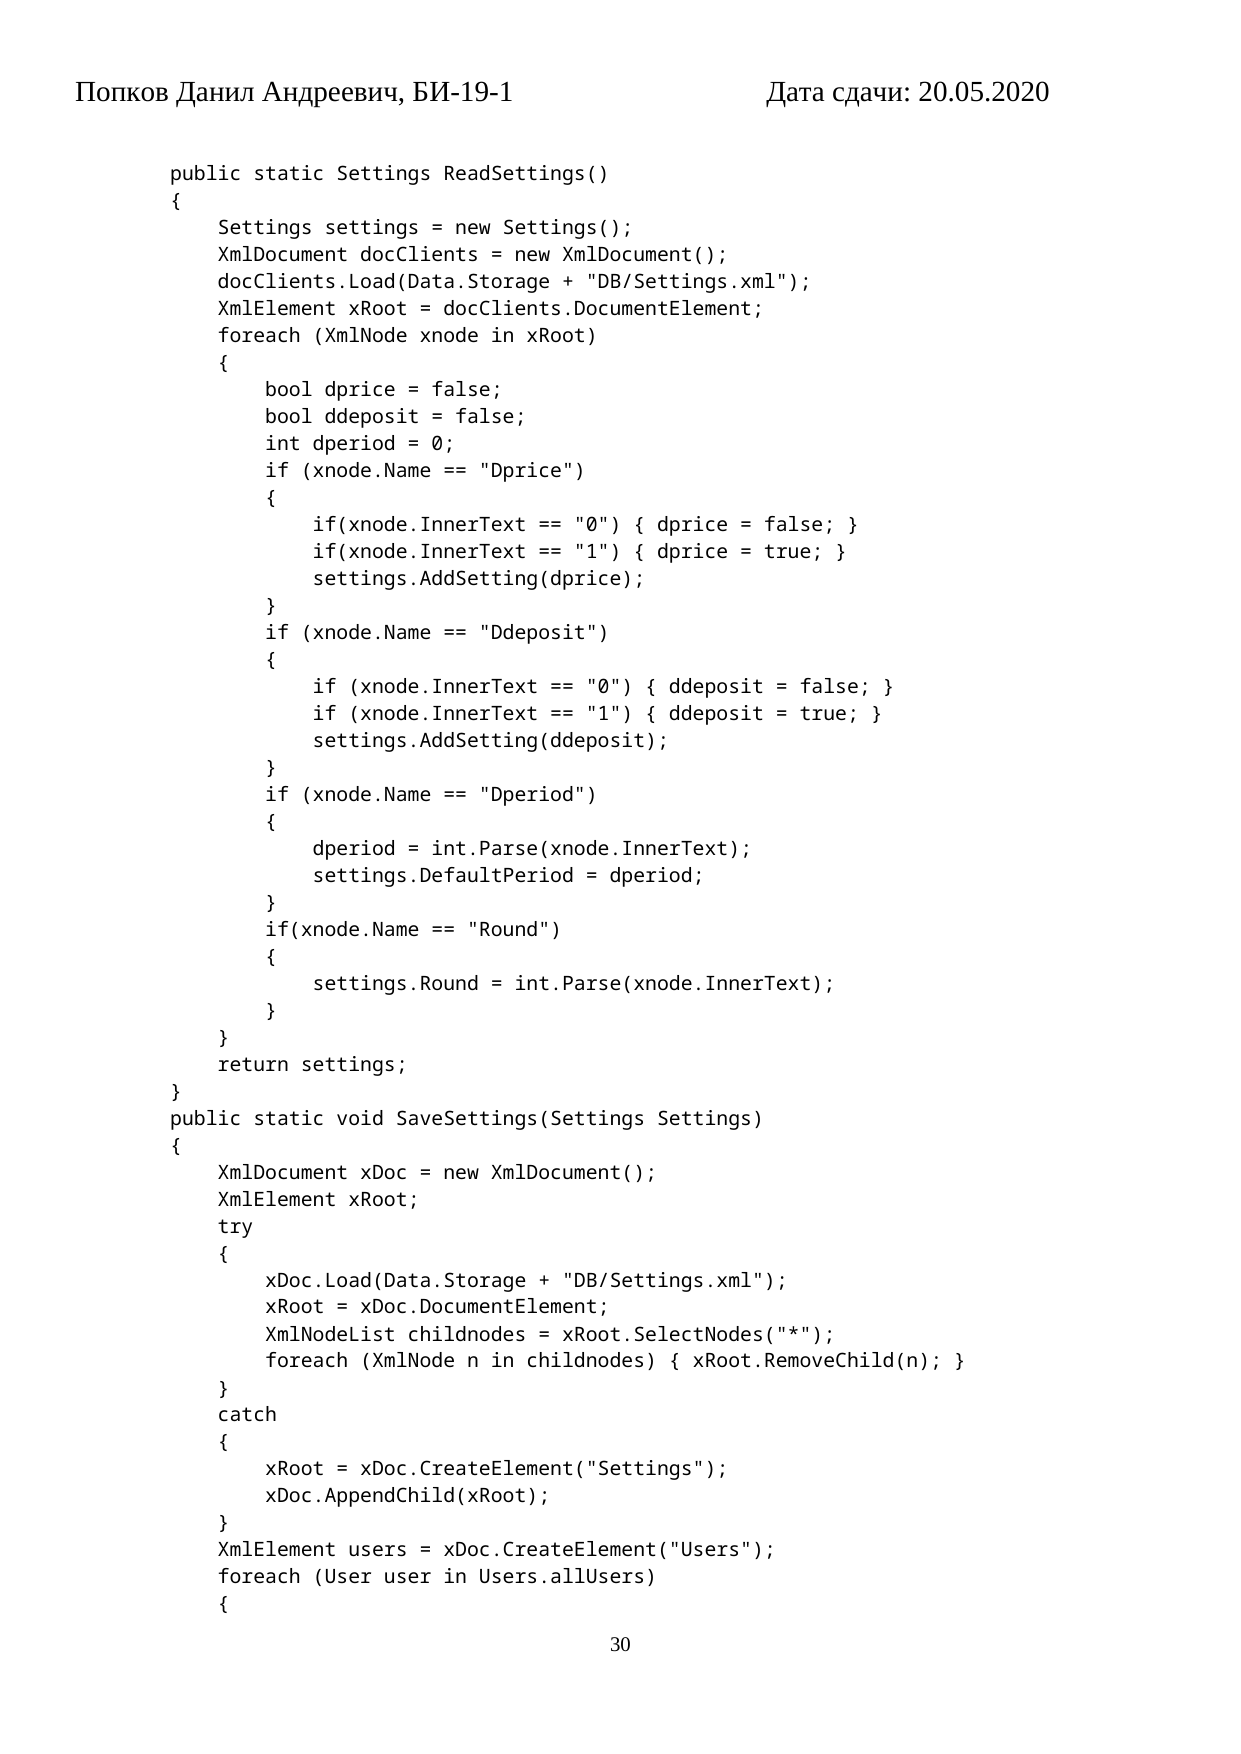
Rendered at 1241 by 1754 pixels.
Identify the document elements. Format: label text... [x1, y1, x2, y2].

text } [75, 591, 1165, 618]
text { [75, 942, 1165, 969]
text { [75, 1131, 1165, 1158]
text bool dprice = false; [75, 376, 1165, 402]
text } [75, 753, 1165, 780]
text settings.AddSetting(dprice); [75, 564, 1165, 591]
text xDoc.Load(Data.Storage + "DB/Settings.xml"); [75, 1266, 1165, 1293]
text xDoc.AppendChild(xRoot); [75, 1482, 1165, 1509]
text if (xnode.InnerText == "1") { ddeposit = true; } [75, 699, 1165, 726]
text XmlNodeList childnodes = xRoot.SelectNodes("*"); [75, 1320, 1165, 1347]
text if(xnode.InnerText == "1") { dprice = true; } [75, 537, 1165, 564]
text } [75, 1374, 1165, 1401]
text XmlElement xRoot; [75, 1185, 1165, 1212]
text if (xnode.InnerText == "0") { ddeposit = false; } [75, 672, 1165, 699]
text catch [75, 1401, 1165, 1428]
text if (xnode.Name == "Ddeposit") [75, 618, 1165, 645]
text if (xnode.Name == "Dprice") [75, 456, 1165, 483]
text { [75, 348, 1165, 376]
text { [75, 1239, 1165, 1266]
text dperiod = int.Parse(xnode.InnerText); [75, 834, 1165, 861]
text return settings; [75, 1050, 1165, 1077]
text if(xnode.InnerText == "0") { dprice = false; } [75, 510, 1165, 537]
text XmlElement xRoot = docClients.DocumentElement; [75, 294, 1165, 322]
text foreach (User user in Users.allUsers) [75, 1563, 1165, 1589]
text XmlElement users = xDoc.CreateElement("Users"); [75, 1536, 1165, 1563]
text settings.AddSetting(ddeposit); [75, 726, 1165, 753]
text xRoot = xDoc.DocumentElement; [75, 1293, 1165, 1320]
text } [75, 888, 1165, 915]
text { [75, 1428, 1165, 1455]
text try [75, 1212, 1165, 1239]
text { [75, 807, 1165, 834]
text Settings settings = new Settings(); [75, 214, 1165, 241]
text { [75, 1589, 1165, 1617]
text public static void SaveSettings(Settings Settings) [75, 1104, 1165, 1131]
text } [75, 1023, 1165, 1050]
text bool ddeposit = false; [75, 402, 1165, 429]
text XmlDocument xDoc = new XmlDocument(); [75, 1158, 1165, 1185]
text } [75, 996, 1165, 1023]
text } [75, 1509, 1165, 1536]
text foreach (XmlNode n in childnodes) { xRoot.RemoveChild(n); } [75, 1347, 1165, 1374]
text XmlDocument docClients = new XmlDocument(); [75, 241, 1165, 268]
text settings.DefaultPeriod = dperiod; [75, 861, 1165, 888]
text if (xnode.Name == "Dperiod") [75, 780, 1165, 807]
text { [75, 645, 1165, 672]
text if(xnode.Name == "Round") [75, 915, 1165, 942]
text { [75, 483, 1165, 510]
text public static Settings ReadSettings() [75, 160, 1165, 187]
text foreach (XmlNode xnode in xRoot) [75, 322, 1165, 348]
text { [75, 187, 1165, 214]
text } [75, 1077, 1165, 1104]
text docClients.Load(Data.Storage + "DB/Settings.xml"); [75, 268, 1165, 294]
text settings.Round = int.Parse(xnode.InnerText); [75, 969, 1165, 996]
text int dperiod = 0; [75, 429, 1165, 456]
text xRoot = xDoc.CreateElement("Settings"); [75, 1455, 1165, 1482]
